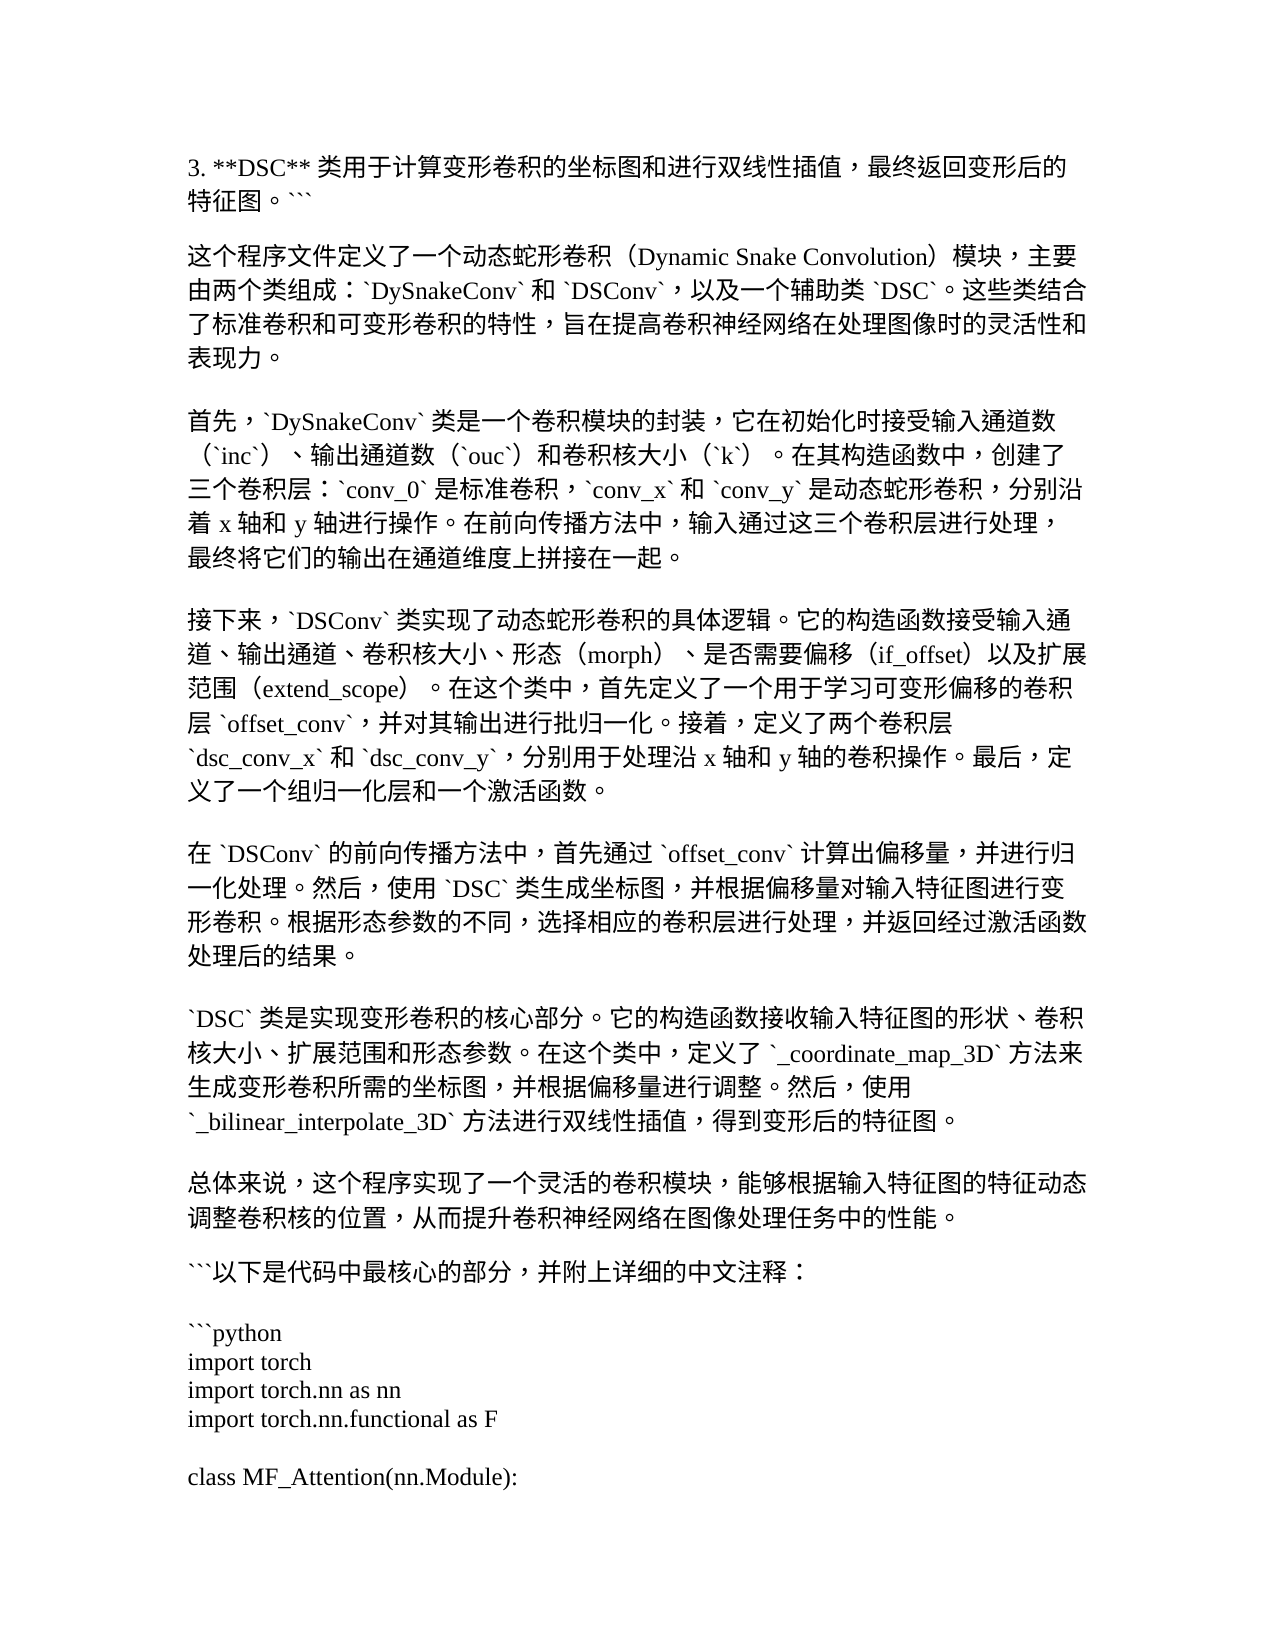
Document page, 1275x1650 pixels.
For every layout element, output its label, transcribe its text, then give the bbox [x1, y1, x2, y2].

text 这个程序文件定义了一个动态蛇形卷积（Dynamic Snake Convolution）模块，主要由两个类组成：`DySnakeConv` 和 `DSConv`，以及一个辅助类 `DSC`。这些类结合了标准卷积和可变形卷积的特性，旨在提高卷积神经网络在处理图像时的灵活性和表现力。 首先，`DySnakeConv` 类是一个卷积模块的封装，它在初始化时接受输入通道数（`inc`）、输出通道数（`ouc`）和卷积核大小（`k`）。在其构造函数中，创建了三个卷积层：`conv_0` 是标准卷积，`conv_x` 和 `conv_y` 是动态蛇形卷积，分别沿着 x 轴和 y 轴进行操作。在前向传播方法中，输入通过这三个卷积层进行处理，最终将它们的输出在通道维度上拼接在一起。 接下来，`DSConv` 类实现了动态蛇形卷积的具体逻辑。它的构造函数接受输入通道、输出通道、卷积核大小、形态（morph）、是否需要偏移（if_offset）以及扩展范围（extend_scope）。在这个类中，首先定义了一个用于学习可变形偏移的卷积层 `offset_conv`，并对其输出进行批归一化。接着，定义了两个卷积层 `dsc_conv_x` 和 `dsc_conv_y`，分别用于处理沿 x 轴和 y 轴的卷积操作。最后，定义了一个组归一化层和一个激活函数。 在 `DSConv` 的前向传播方法中，首先通过 `offset_conv` 计算出偏移量，并进行归一化处理。然后，使用 `DSC` 类生成坐标图，并根据偏移量对输入特征图进行变形卷积。根据形态参数的不同，选择相应的卷积层进行处理，并返回经过激活函数处理后的结果。 `DSC` 类是实现变形卷积的核心部分。它的构造函数接收输入特征图的形状、卷积核大小、扩展范围和形态参数。在这个类中，定义了 `_coordinate_map_3D` 方法来生成变形卷积所需的坐标图，并根据偏移量进行调整。然后，使用 `_bilinear_interpolate_3D` 方法进行双线性插值，得到变形后的特征图。 总体来说，这个程序实现了一个灵活的卷积模块，能够根据输入特征图的特征动态调整卷积核的位置，从而提升卷积神经网络在图像处理任务中的性能。 [187, 239, 1087, 1234]
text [187, 150, 1087, 218]
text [187, 1255, 1087, 1490]
